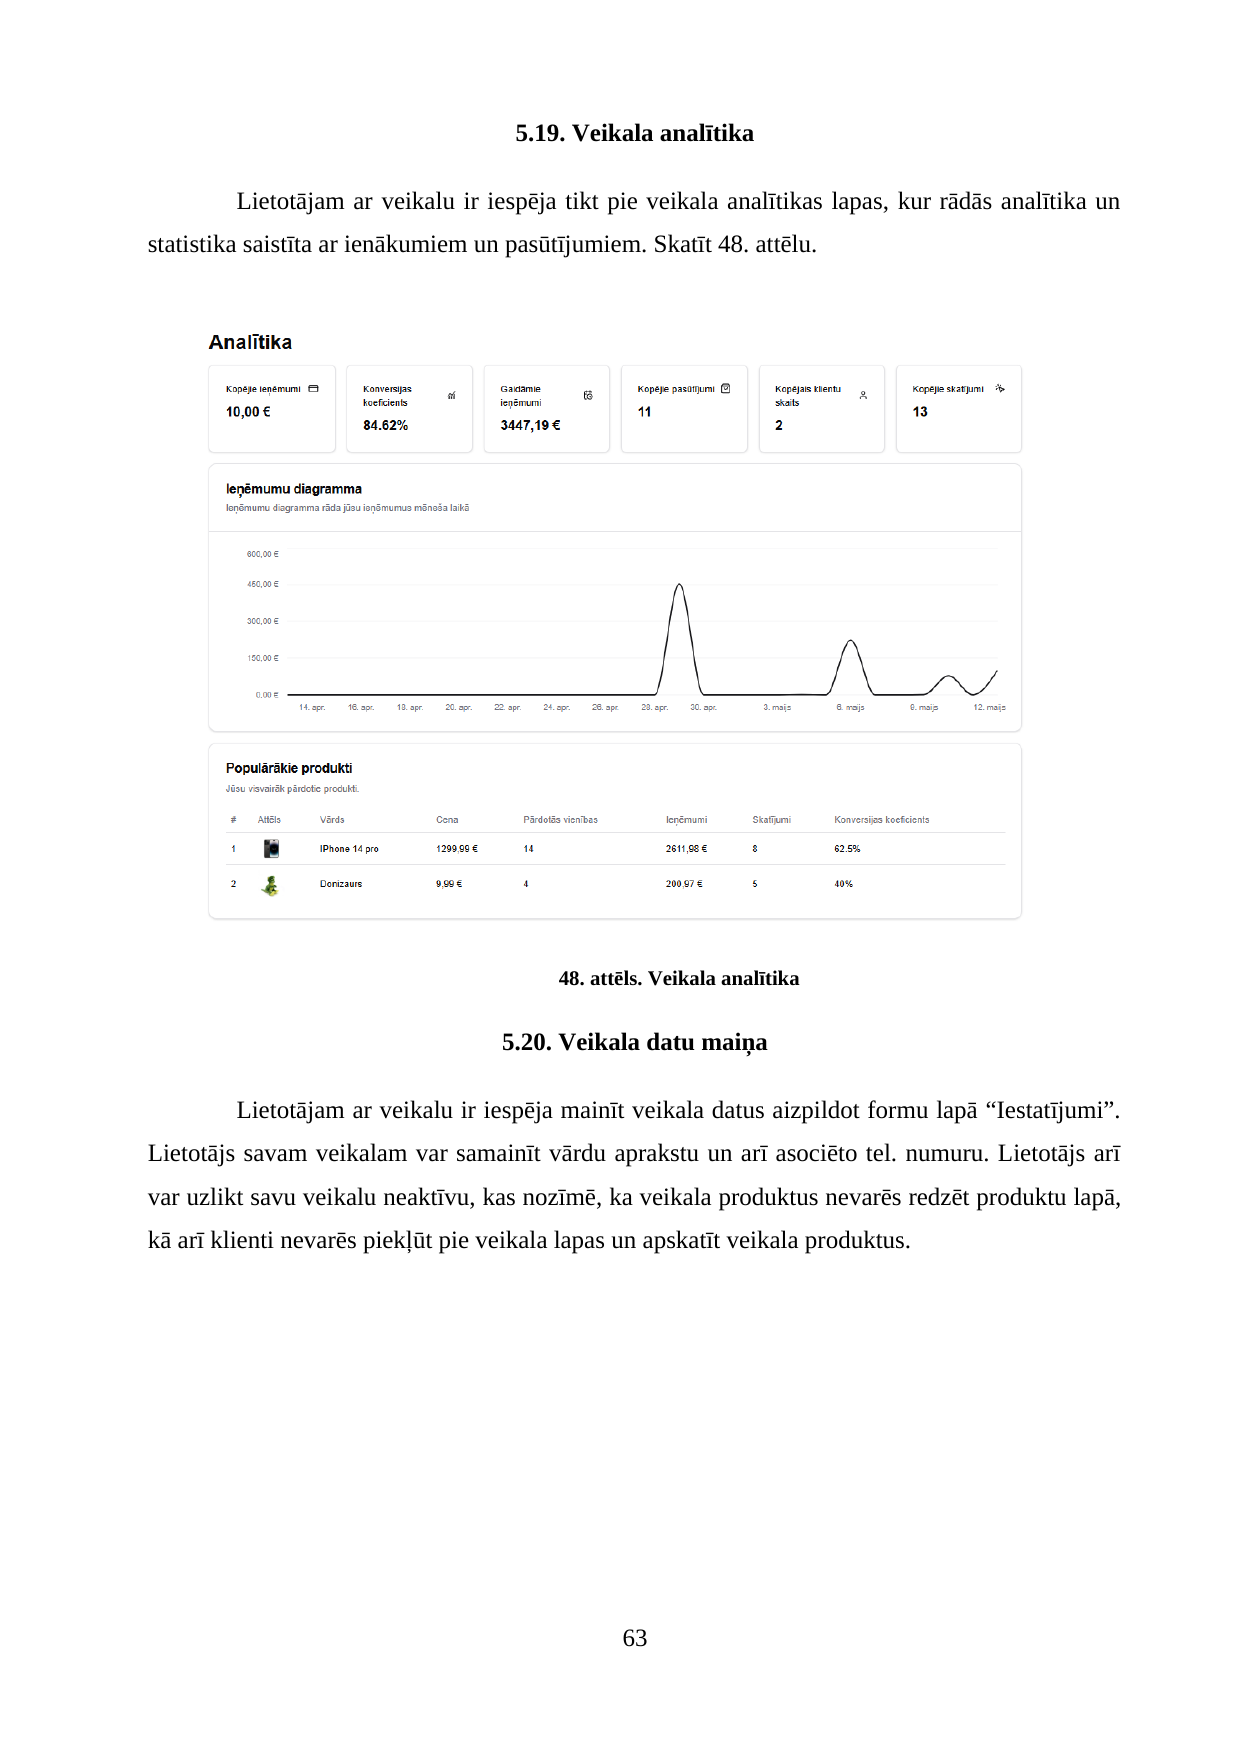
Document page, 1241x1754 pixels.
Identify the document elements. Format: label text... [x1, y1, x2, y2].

subtitle 5.20. Veikala datu maiņa [148, 1027, 1122, 1056]
text Lietotājam ar veikalu ir iespēja mainīt veikala datus aizpildot formu lapā “Iestatījumi”. Lietotājs savam veikalam var samainīt vārdu aprakstu un arī asociēto tel. numuru. Lietotājs arī var uzlikt savu veikalu neaktīvu, kas nozīmē, ka veikala produktus nevarēs redzēt produktu lapā, kā arī klienti nevarēs piekļūt pie veikala lapas un apskatīt veikala produktus. [148, 1095, 1122, 1253]
picture [147, 315, 1123, 952]
text 48. attēls. Veikala analītika [148, 966, 1122, 990]
text Lietotājam ar veikalu ir iespēja tikt pie veikala analītikas lapas, kur rādās analītika un statistika saistīta ar ienākumiem un pasūtījumiem. Skatīt 48. attēlu. [148, 186, 1122, 258]
subtitle 5.19. Veikala analītika [148, 118, 1122, 147]
